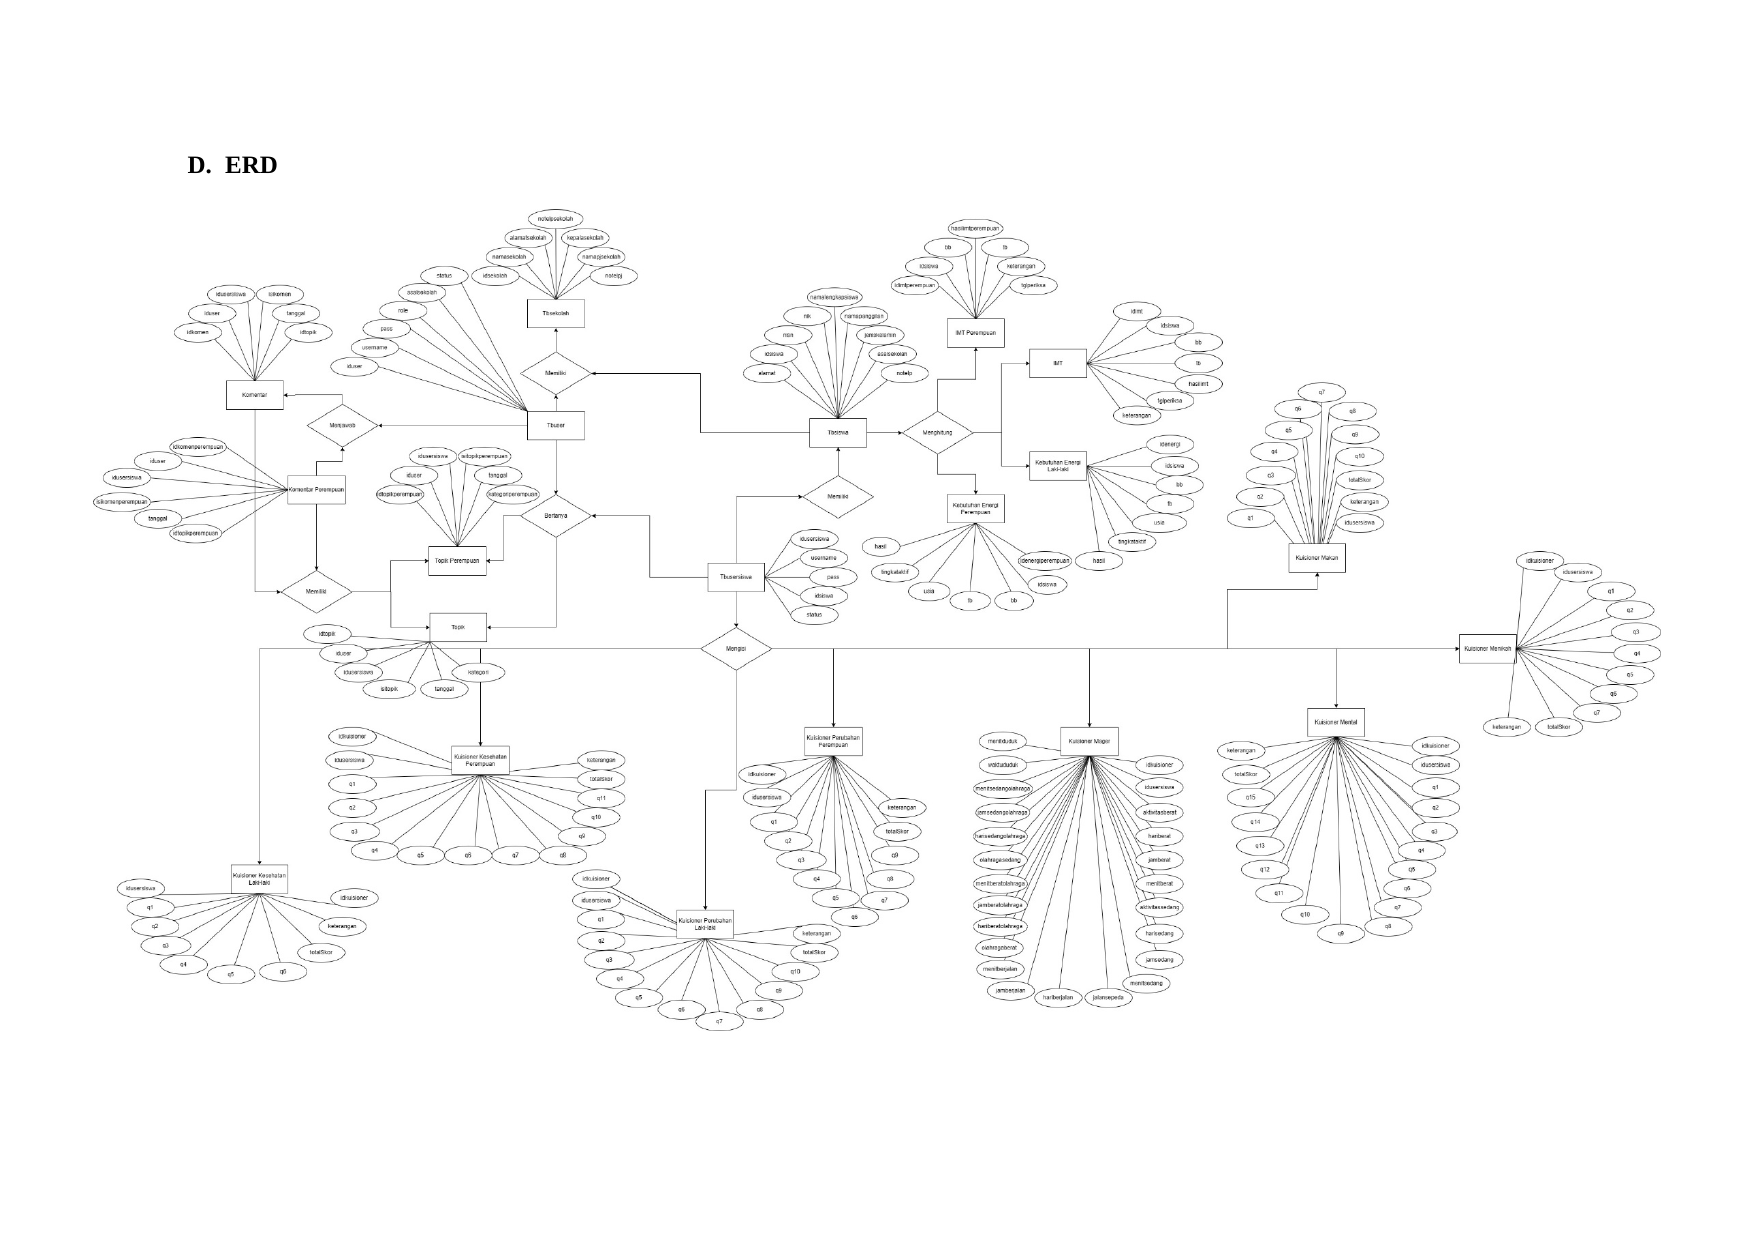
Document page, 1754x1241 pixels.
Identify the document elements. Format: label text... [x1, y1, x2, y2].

picture [93, 209, 1661, 1031]
list ERD [187, 150, 1604, 179]
